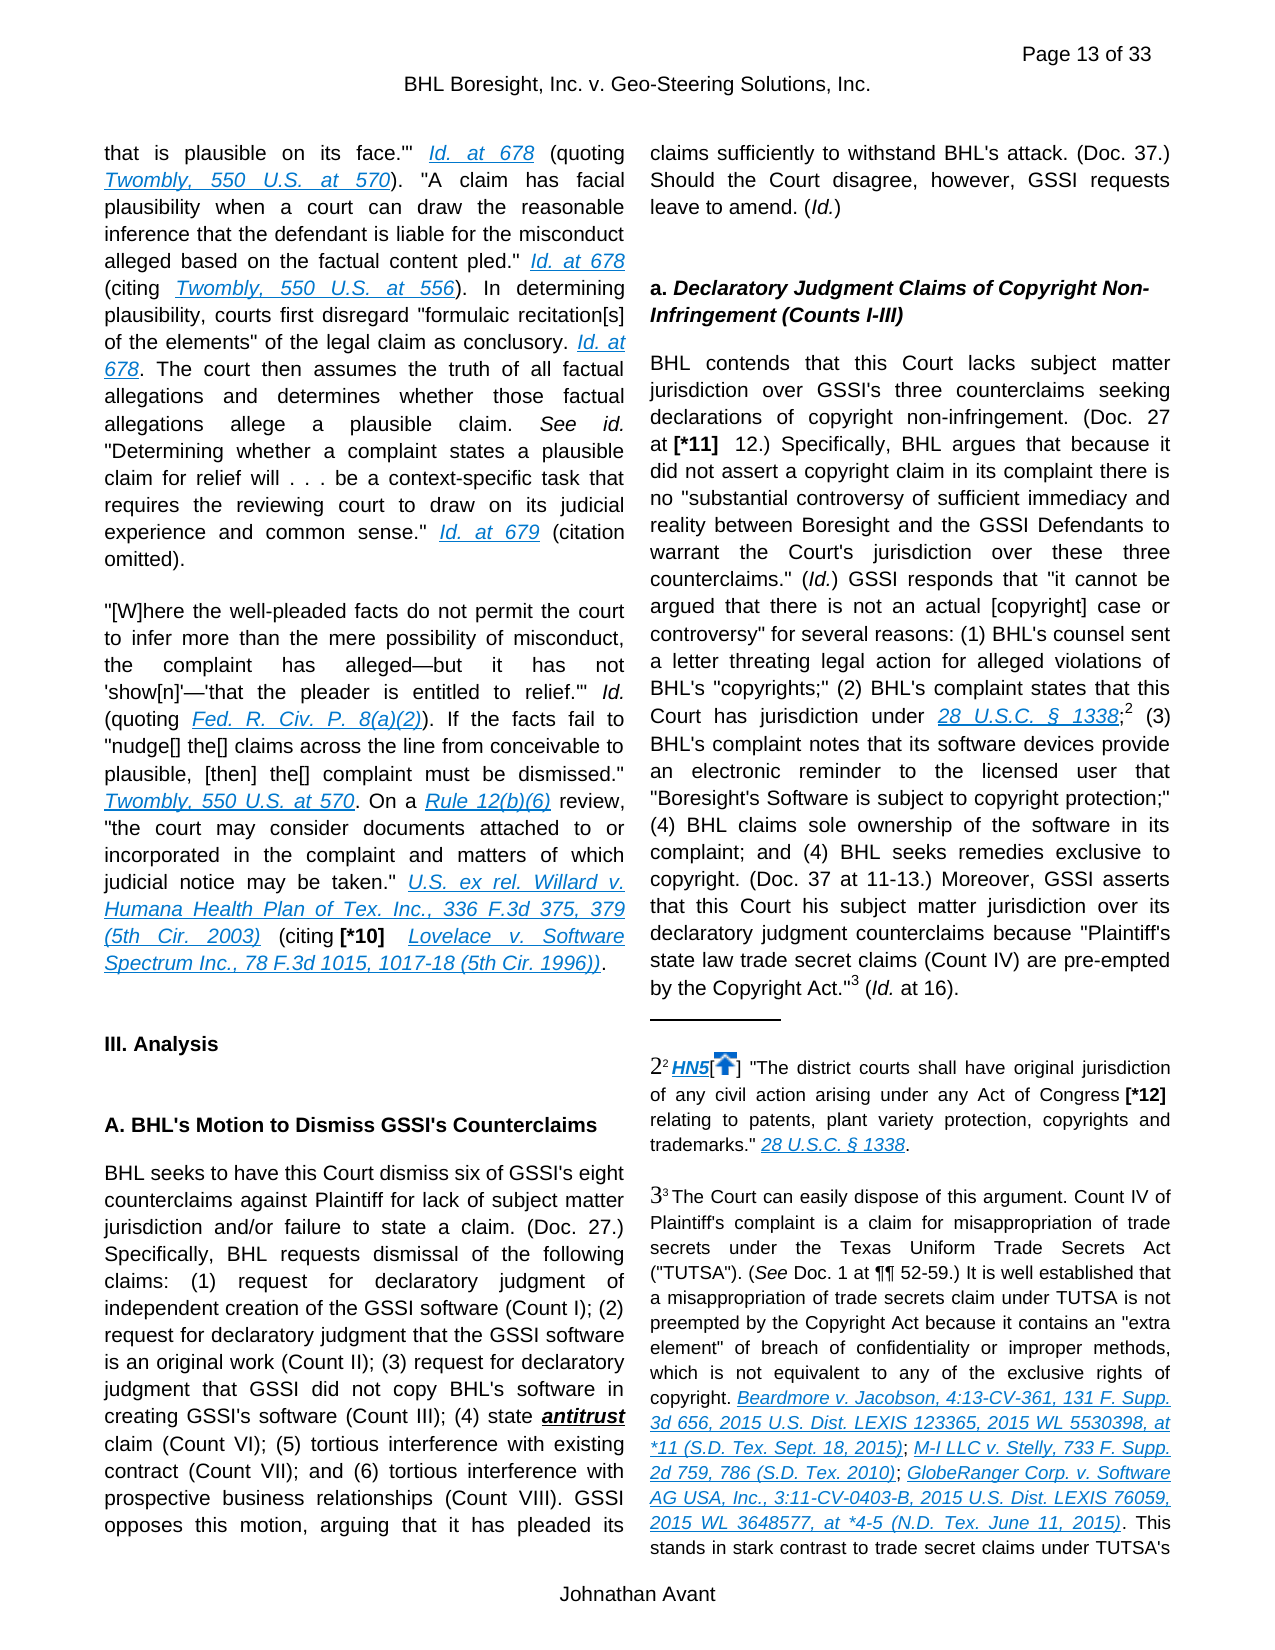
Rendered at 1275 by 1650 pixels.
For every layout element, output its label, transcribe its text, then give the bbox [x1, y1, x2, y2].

text A. BHL's Motion to Dismiss GSSI's Counterclaims [104, 1081, 625, 1137]
text BHL seeks to have this Court dismiss six of GSSI's eight counterclaims against Plaintiff for lack of subject matter jurisdiction and/or failure to state a claim. (Doc. 27.) Specifically, BHL requests dismissal of the following claims: (1) request for declaratory judgment of independent creation of the GSSI software (Count I); (2) request for declaratory judgment that the GSSI software is an original work (Count II); (3) request for declaratory judgment that GSSI did not copy BHL's software in creating GSSI's software (Count III); (4) state antitrust claim (Count VI); (5) tortious interference with existing contract (Count VII); and (6) tortious interference with prospective business relationships (Count VIII). GSSI opposes this motion, arguing that it has pleaded its claims sufficiently to withstand BHL's attack. (Doc. 37.) Should the Court disagree, however, GSSI requests leave to amend. (Id.) [104, 1157, 625, 1537]
text BHL contends that this Court lacks subject matter jurisdiction over GSSI's three counterclaims seeking declarations of copyright non-infringement. (Doc. 27 at [*11] 12.) Specifically, BHL argues that because it did not assert a copyright claim in its complaint there is no "substantial controversy of sufficient immediacy and reality between Boresight and the GSSI Defendants to warrant the Court's jurisdiction over these three counterclaims." (Id.) GSSI responds that "it cannot be argued that there is not an actual [copyright] case or controversy" for several reasons: (1) BHL's counsel sent a letter threating legal action for alleged violations of BHL's "copyrights;" (2) BHL's complaint states that this Court has jurisdiction under 28 U.S.C. § 1338;2 (3) BHL's complaint notes that its software devices provide an electronic reminder to the licensed user that "Boresight's Software is subject to copyright protection;" (4) BHL claims sole ownership of the software in its complaint; and (4) BHL seeks remedies exclusive to copyright. (Doc. 37 at 11-13.) Moreover, GSSI asserts that this Court his subject matter jurisdiction over its declaratory judgment counterclaims because "Plaintiff's state law trade secret claims (Count IV) are pre-empted by the Copyright Act."3 (Id. at 16). [650, 347, 1171, 1001]
text a. Declaratory Judgment Claims of Copyright Non-Infringement (Counts I-III) [650, 244, 1171, 327]
text III. Analysis [104, 1000, 625, 1056]
text "[W]here the well-pleaded facts do not permit the court to infer more than the mere possibility of misconduct, the complaint has alleged—but it has not 'show[n]'—'that the pleader is entitled to relief.'" Id. (quoting Fed. R. Civ. P. 8(a)(2)). If the facts fail to "nudge[] the[] claims across the line from conceivable to plausible, [then] the[] complaint must be dismissed." Twombly, 550 U.S. at 570. On a Rule 12(b)(6) review, "the court may consider documents attached to or incorporated in the complaint and matters of which judicial notice may be taken." U.S. ex rel. Willard v. Humana Health Plan of Tex. Inc., 336 F.3d 375, 379 (5th Cir. 2003) (citing [*10] Lovelace v. Software Spectrum Inc., 78 F.3d 1015, 1017-18 (5th Cir. 1996)). [104, 596, 625, 918]
picture [714, 1052, 737, 1075]
